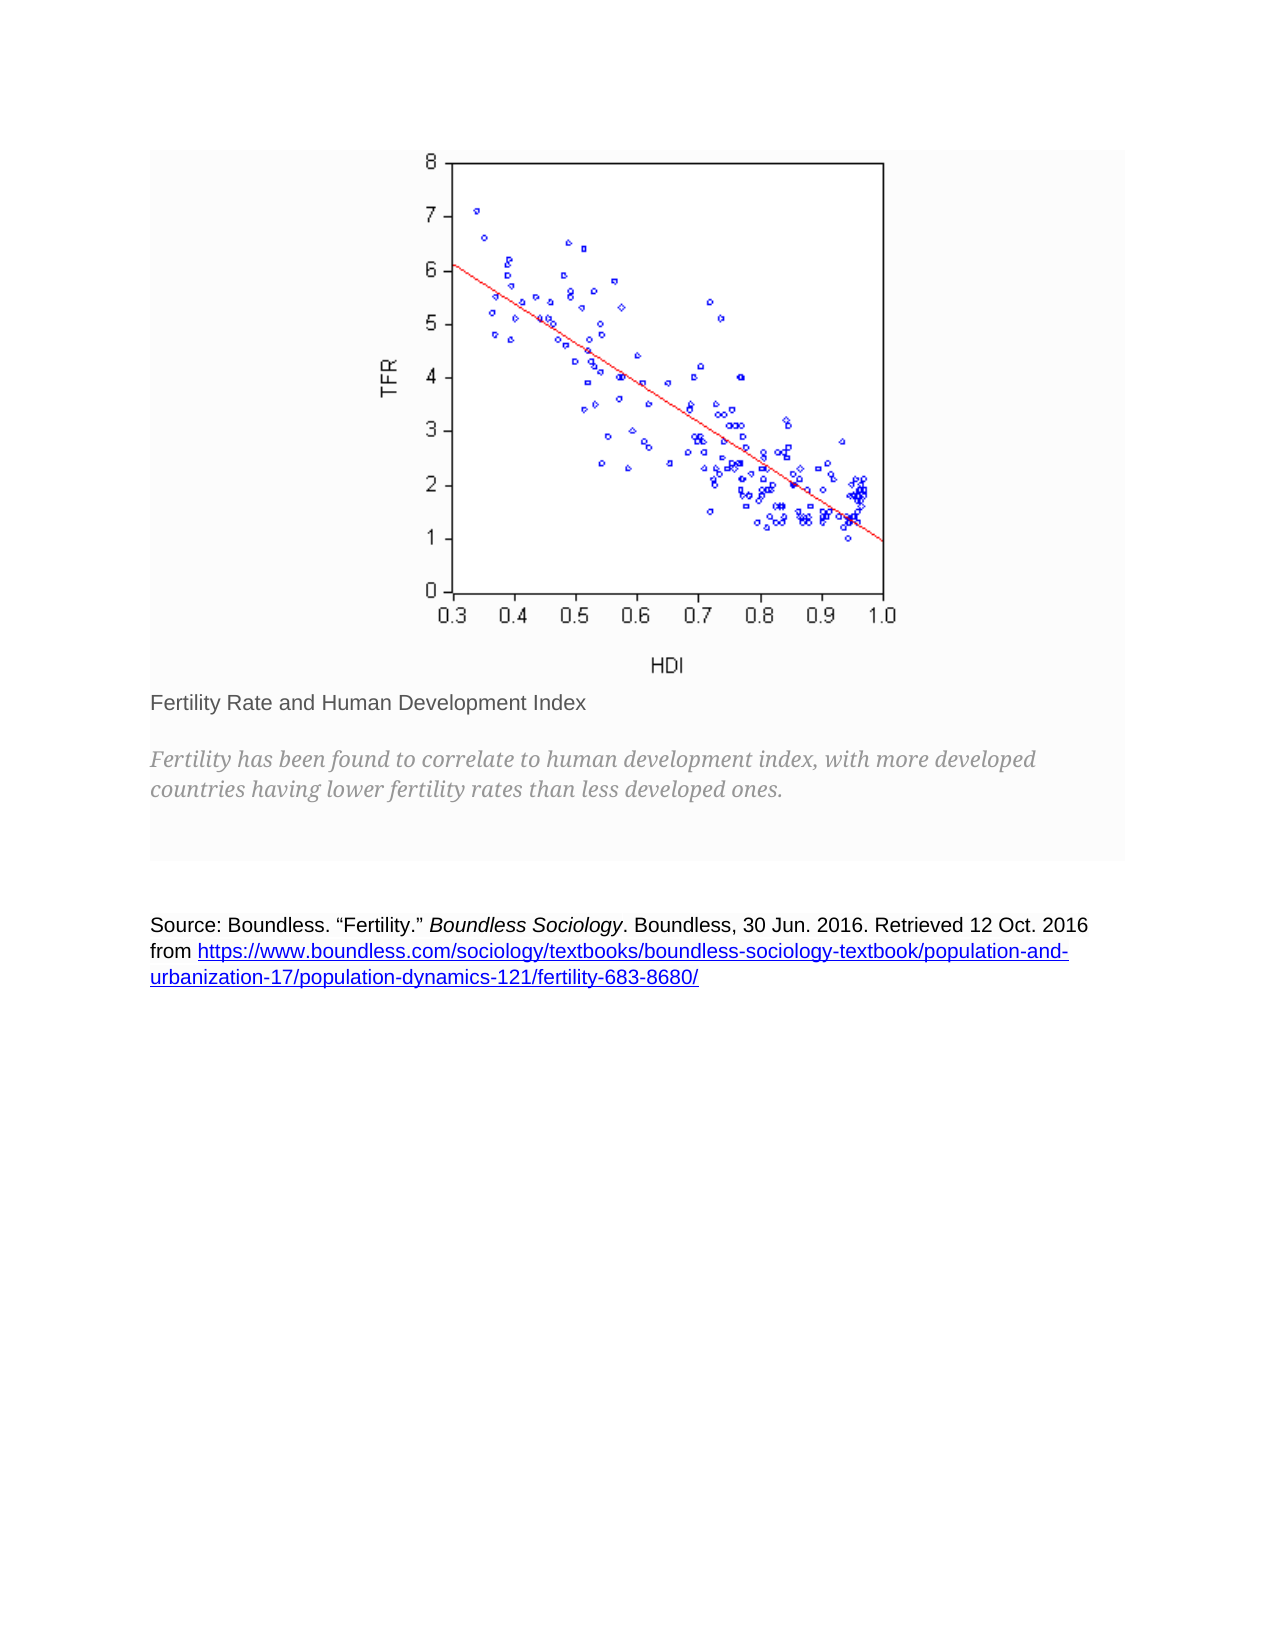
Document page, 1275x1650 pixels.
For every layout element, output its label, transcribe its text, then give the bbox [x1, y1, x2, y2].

text Fertility Rate and Human Development Index [150, 690, 1125, 715]
text Fertility has been found to correlate to human development index, with more developed countries having lower fertility rates than less developed ones. [150, 744, 1125, 804]
picture [378, 150, 897, 678]
text Source: Boundless. “Fertility.” Boundless Sociology. Boundless, 30 Jun. 2016. Retrieved 12 Oct. 2016 from https://www.boundless.com/sociology/textbooks/boundless-sociology-textbook/population-and-urbanization-17/population-dynamics-121/fertility-683-8680/ [150, 861, 1125, 988]
